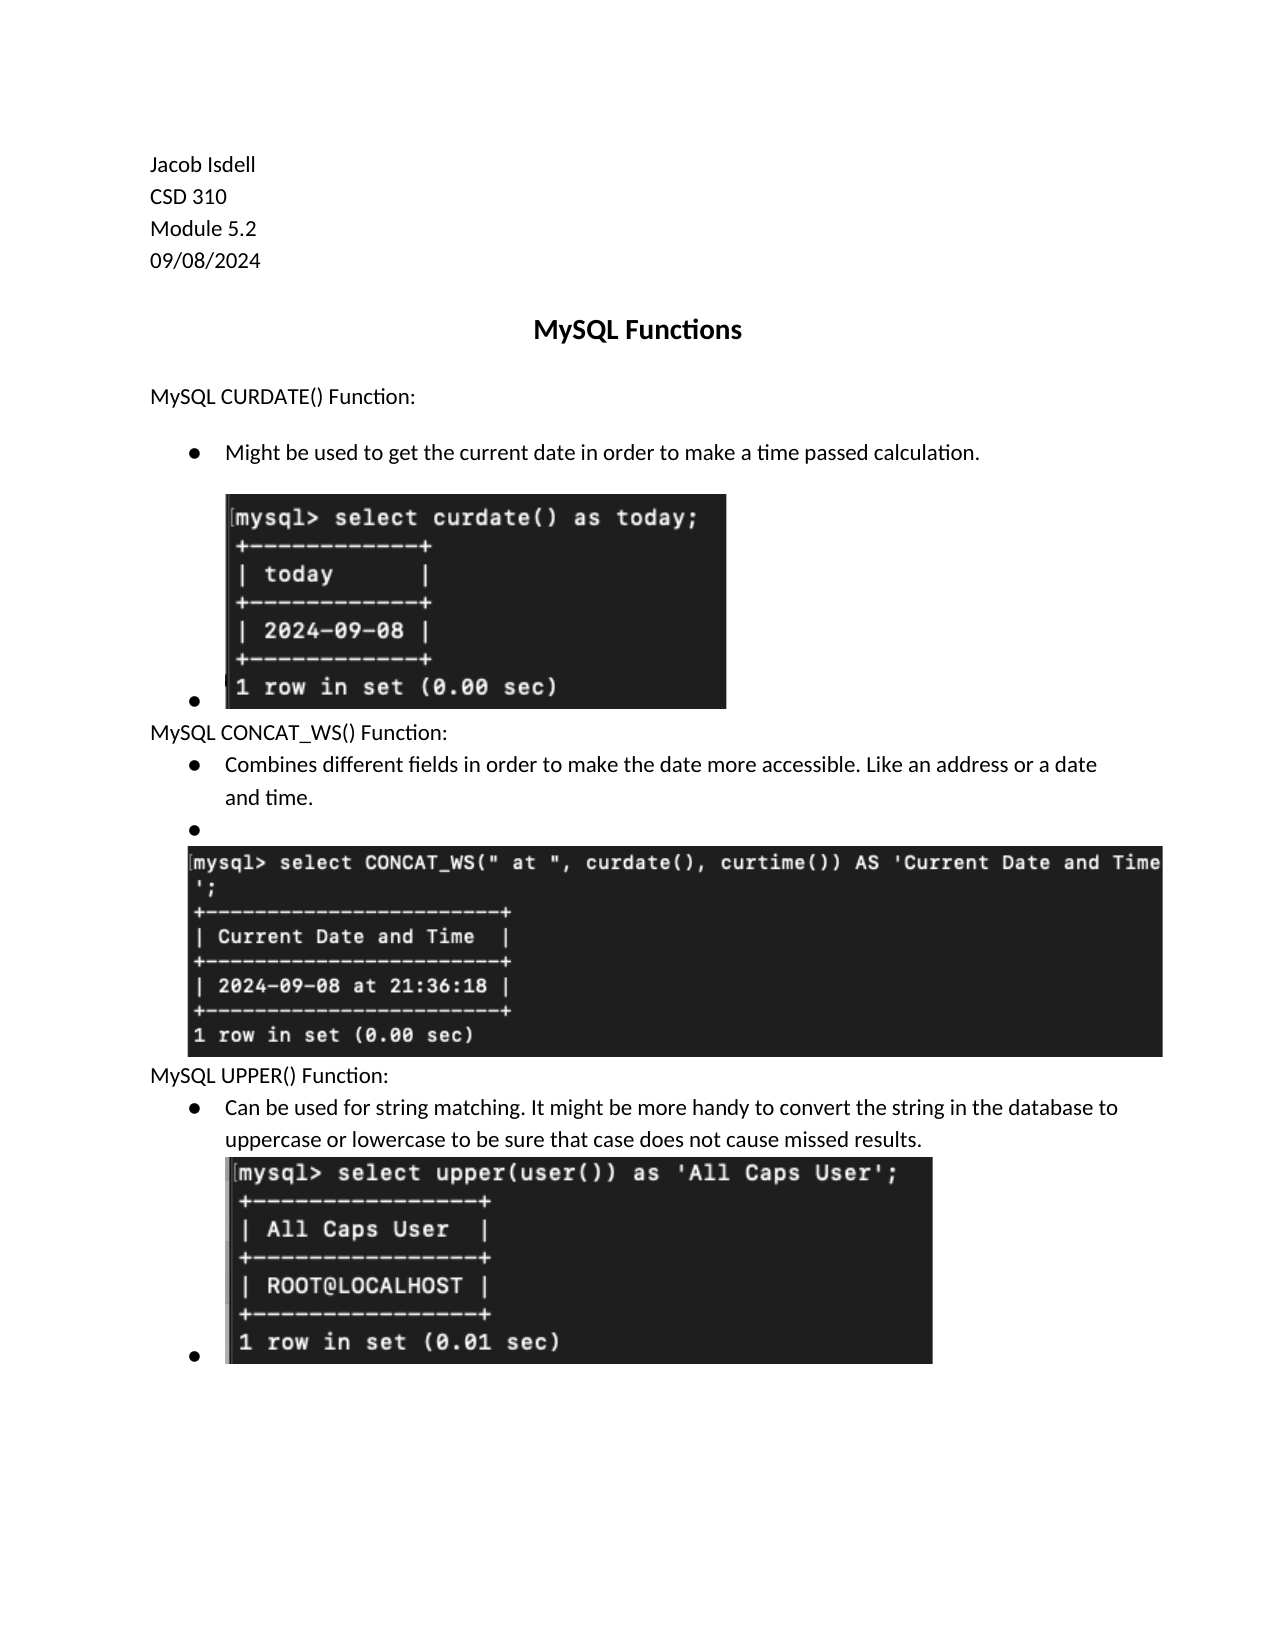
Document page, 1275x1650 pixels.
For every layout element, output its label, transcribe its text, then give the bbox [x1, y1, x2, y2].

text MySQL UPPER() Function: [150, 1061, 1125, 1089]
list Can be used for string matching. It might be more handy to convert the string in the database to uppercase or lowercase to be sure that case does not cause missed results. [187, 1093, 1125, 1153]
text 09/08/2024 [150, 247, 1125, 274]
picture [225, 1157, 933, 1364]
text MySQL CONCAT_WS() Function: [150, 718, 1125, 746]
text Module 5.2 [150, 214, 1125, 242]
picture [225, 494, 727, 709]
picture [187, 846, 1163, 1057]
text CSD 310 [150, 182, 1125, 210]
text MySQL Functions [150, 311, 1125, 347]
list Might be used to get the current date in order to make a time passed calculation. [187, 438, 1125, 466]
text Jacob Isdell [150, 150, 1125, 178]
text MySQL CURDATE() Function: [150, 382, 1125, 410]
list Combines different fields in order to make the date more accessible. Like an address or a date and time. [187, 750, 1125, 811]
